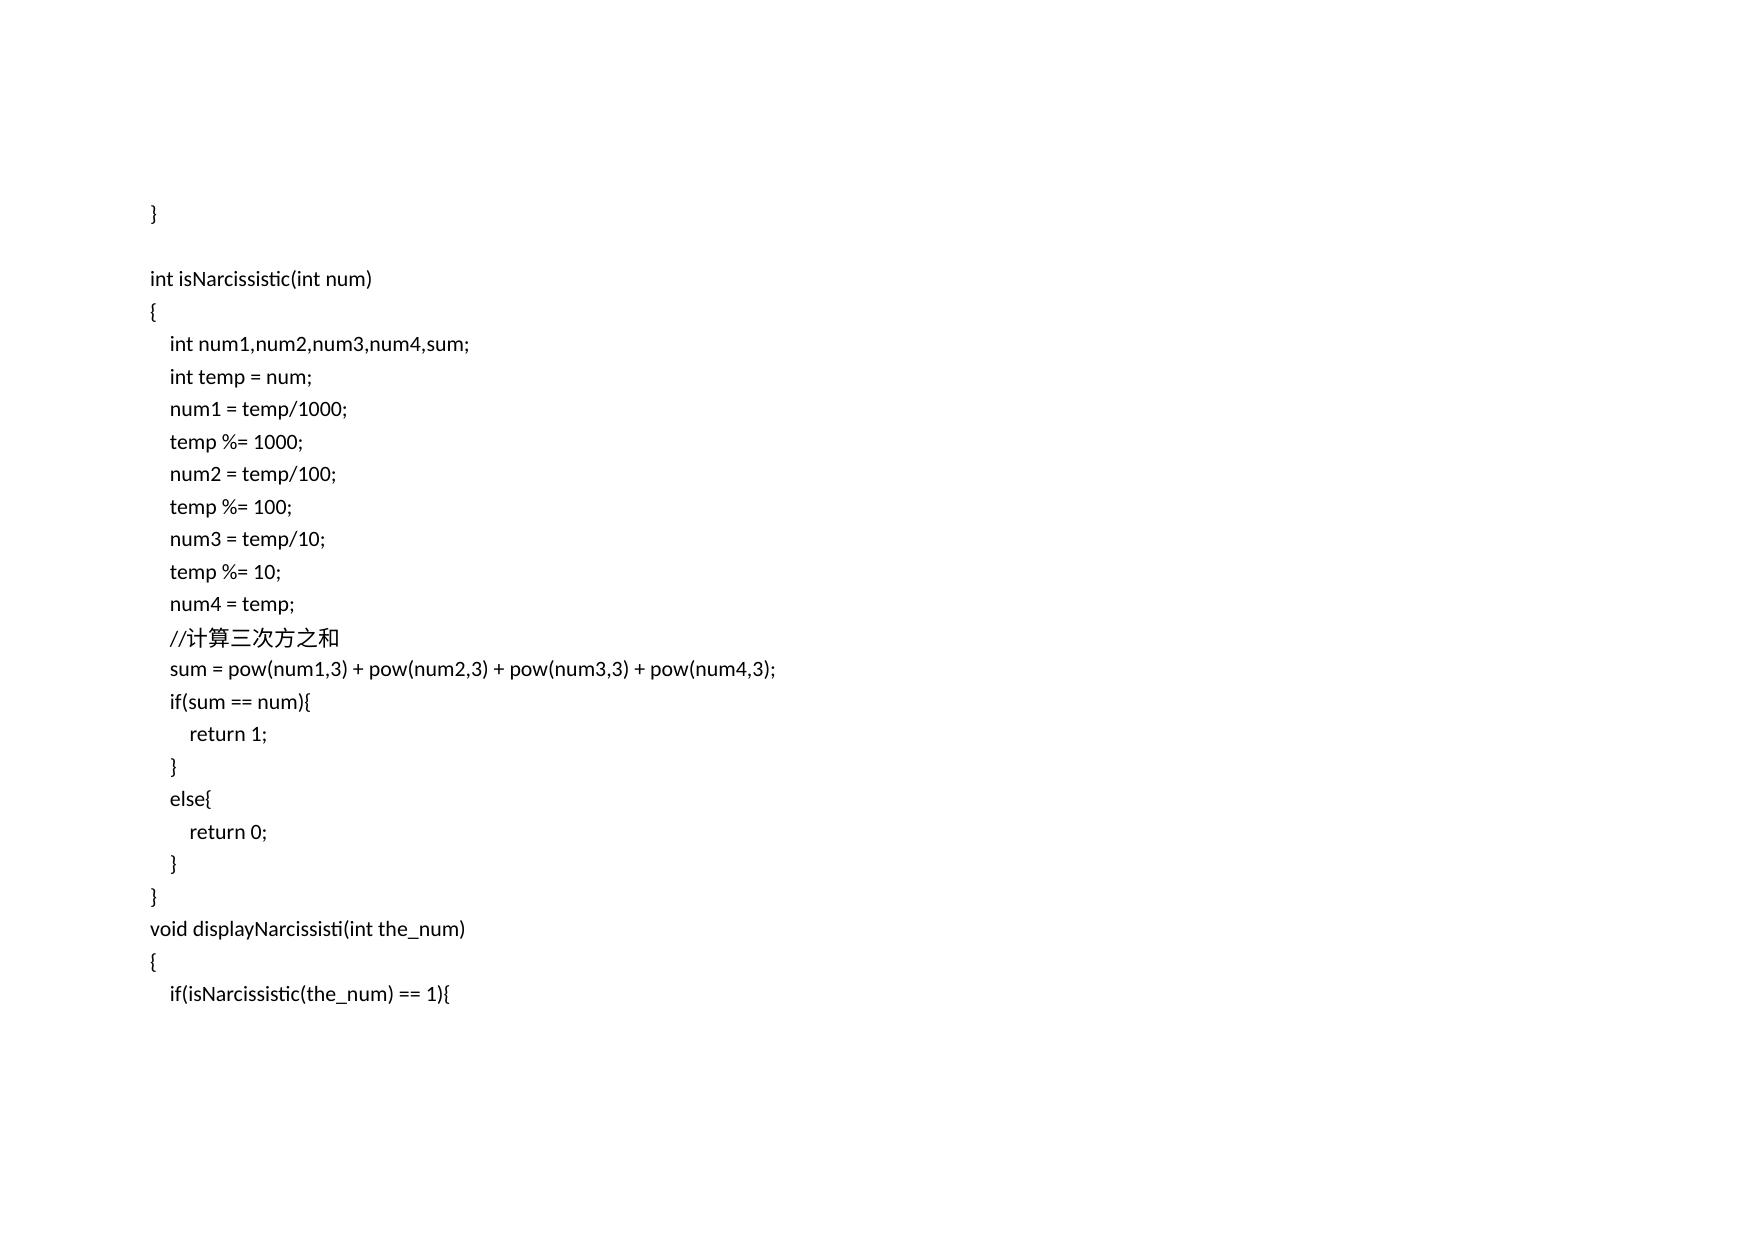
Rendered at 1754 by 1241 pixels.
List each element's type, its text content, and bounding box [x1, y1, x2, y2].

text { [150, 945, 1604, 978]
text return 1; [150, 718, 1604, 750]
text num4 = temp; [150, 588, 1604, 620]
text num3 = temp/10; [150, 523, 1604, 555]
text if(sum == num){ [150, 685, 1604, 718]
text temp %= 10; [150, 555, 1604, 588]
text temp %= 100; [150, 490, 1604, 523]
text } [150, 848, 1604, 880]
text if(isNarcissistic(the_num) == 1){ [150, 978, 1604, 1010]
text int num1,num2,num3,num4,sum; [150, 328, 1604, 360]
text return 0; [150, 815, 1604, 848]
text num2 = temp/100; [150, 458, 1604, 490]
text void displayNarcissisti(int the_num) [150, 913, 1604, 945]
text { [150, 295, 1604, 328]
text //计算三次方之和 [150, 620, 1604, 653]
text } [150, 198, 1604, 230]
text int temp = num; [150, 360, 1604, 393]
text sum = pow(num1,3) + pow(num2,3) + pow(num3,3) + pow(num4,3); [150, 653, 1604, 685]
text } [150, 880, 1604, 913]
text int isNarcissistic(int num) [150, 263, 1604, 295]
text } [150, 750, 1604, 783]
text temp %= 1000; [150, 425, 1604, 458]
text num1 = temp/1000; [150, 393, 1604, 425]
text else{ [150, 783, 1604, 815]
